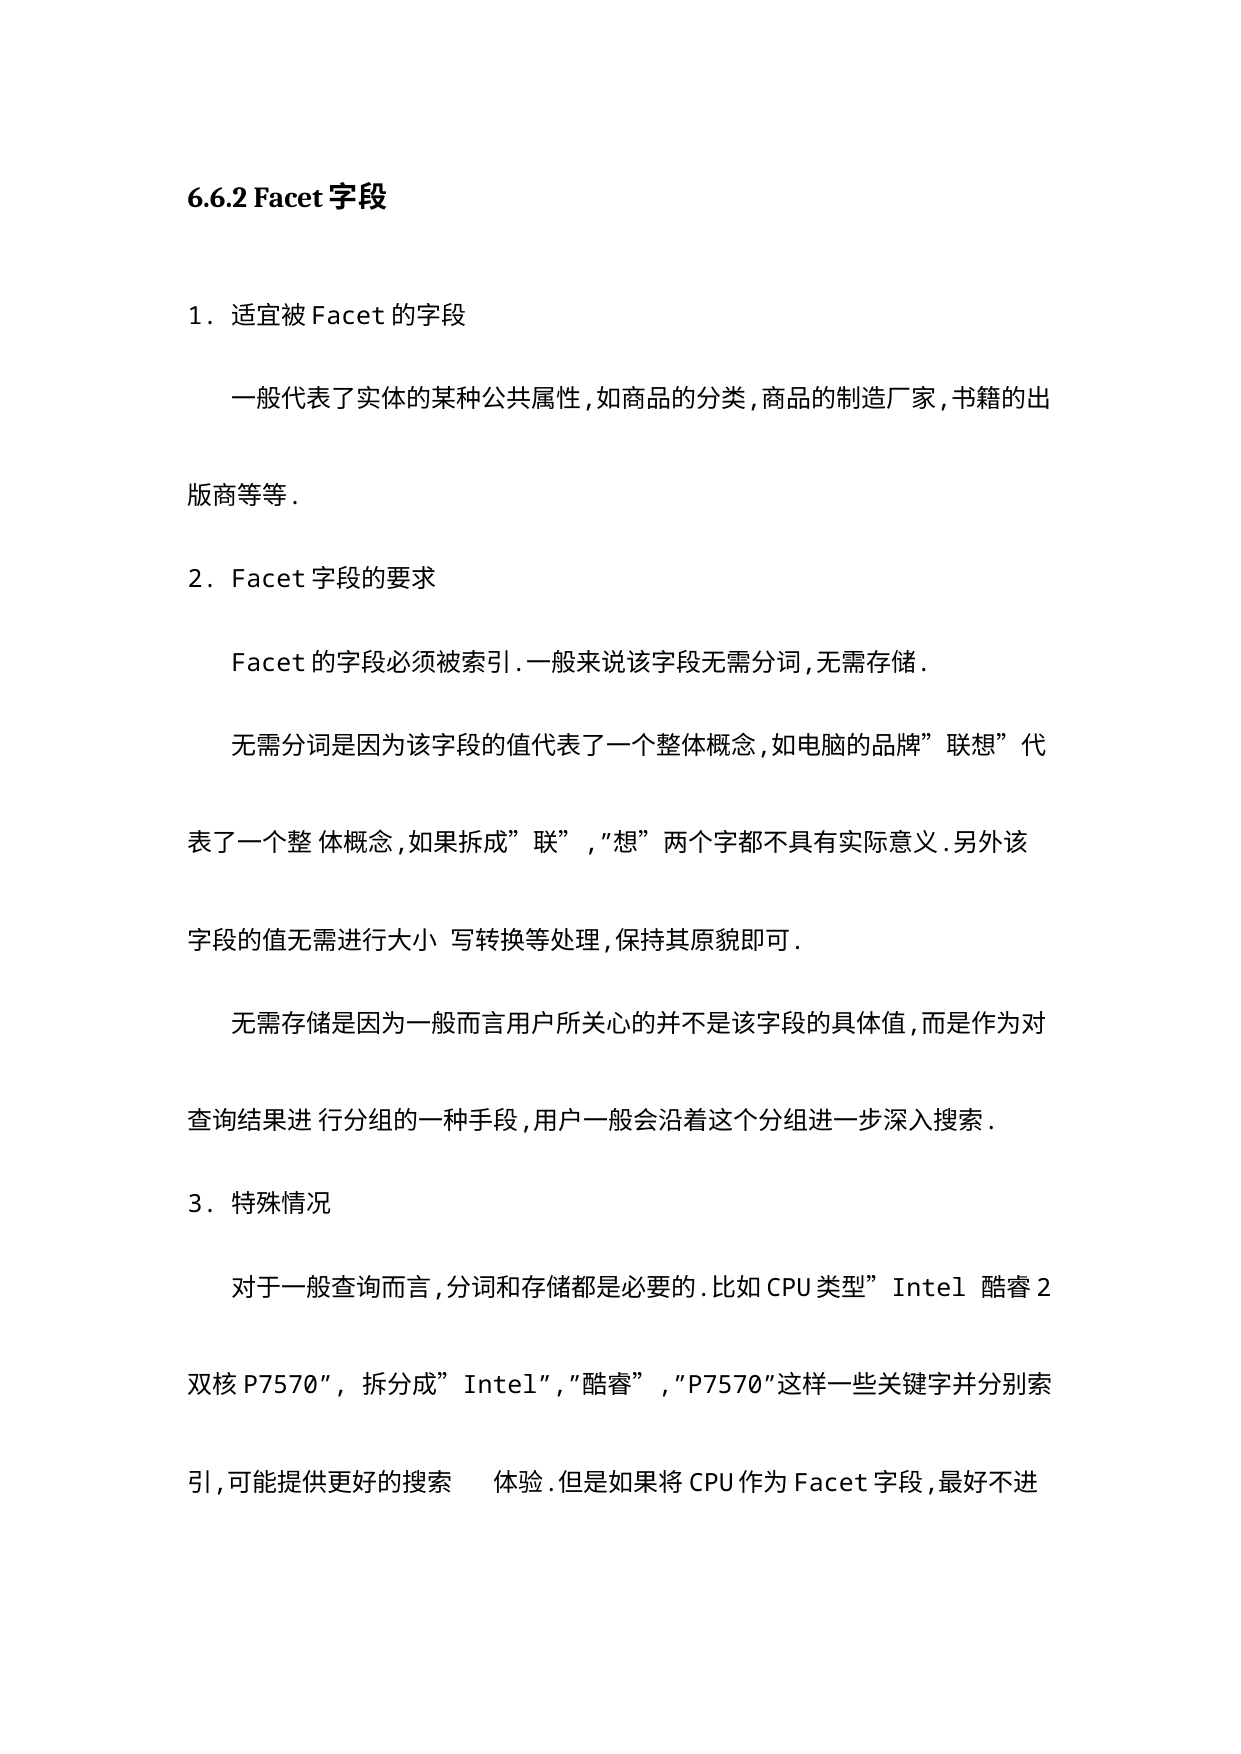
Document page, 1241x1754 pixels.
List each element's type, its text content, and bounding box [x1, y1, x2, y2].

text 1. 适宜被Facet的字段 [187, 281, 1053, 346]
text 一般代表了实体的某种公共属性,如商品的分类,商品的制造厂家,书籍的出版商等等. [187, 364, 1053, 526]
text 无需存储是因为一般而言用户所关心的并不是该字段的具体值,而是作为对查询结果进 行分组的一种手段,用户一般会沿着这个分组进一步深入搜索. [187, 989, 1053, 1151]
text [187, 1253, 1053, 1513]
text 3. 特殊情况 [187, 1169, 1053, 1234]
text 2. Facet字段的要求 [187, 544, 1053, 609]
subtitle 6.6.2 Facet字段 [187, 162, 1053, 227]
text 无需分词是因为该字段的值代表了一个整体概念,如电脑的品牌”联想”代表了一个整 体概念,如果拆成”联”,”想”两个字都不具有实际意义.另外该字段的值无需进行大小 写转换等处理,保持其原貌即可. [187, 711, 1053, 971]
text Facet的字段必须被索引.一般来说该字段无需分词,无需存储. [187, 628, 1053, 693]
